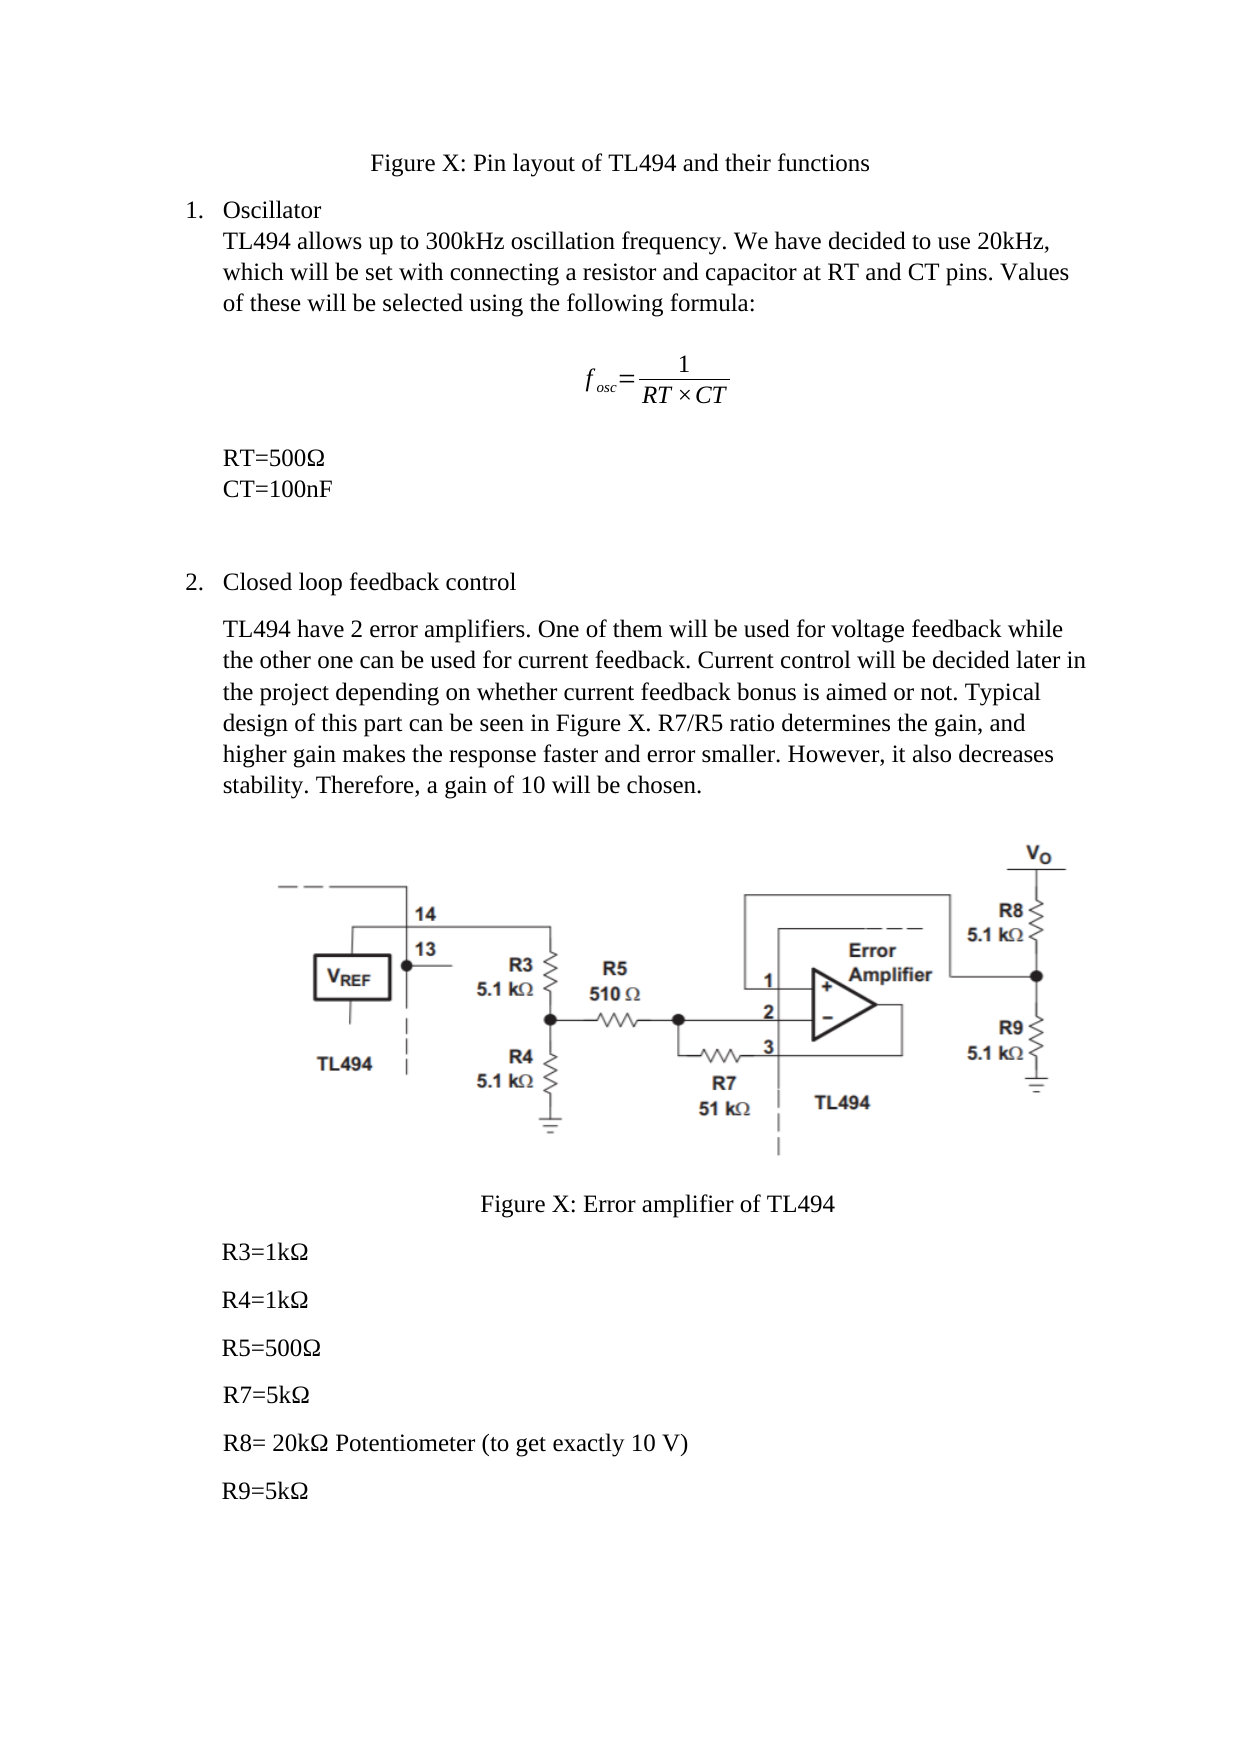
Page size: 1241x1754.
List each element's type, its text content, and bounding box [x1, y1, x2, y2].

picture [243, 817, 1072, 1171]
list CT=100nF [223, 474, 1093, 502]
text R8= 20kΩ Potentiometer (to get exactly 10 V) [223, 1428, 1093, 1457]
text R9=5kΩ [148, 1476, 1093, 1504]
text R7=5kΩ [223, 1380, 1093, 1409]
text TL494 have 2 error amplifiers. One of them will be used for voltage feedback while the other one can be used for current feedback. Current control will be decided later in the project depending on whether current feedback bonus is aimed or not. Typical design of this part can be seen in Figure X. R7/R5 ratio determines the gain, and higher gain makes the response faster and error smaller. However, it also decreases stability. Therefore, a gain of 10 will be chosen. [223, 614, 1093, 798]
text Figure X: Pin layout of TL494 and their functions [148, 148, 1093, 176]
list Closed loop feedback control [185, 567, 1093, 596]
list TL494 allows up to 300kHz oscillation frequency. We have decided to use 20kHz, which will be set with connecting a resistor and capacitor at RT and CT pins. Values of these will be selected using the following formula: [223, 226, 1093, 317]
text Figure X: Error amplifier of TL494 [223, 1189, 1093, 1218]
text R5=500Ω [148, 1333, 1093, 1361]
text R4=1kΩ [148, 1285, 1093, 1314]
list ‬RT=500Ω [223, 443, 1093, 471]
text R3=1kΩ [148, 1237, 1093, 1266]
list Oscillator [185, 195, 1093, 224]
